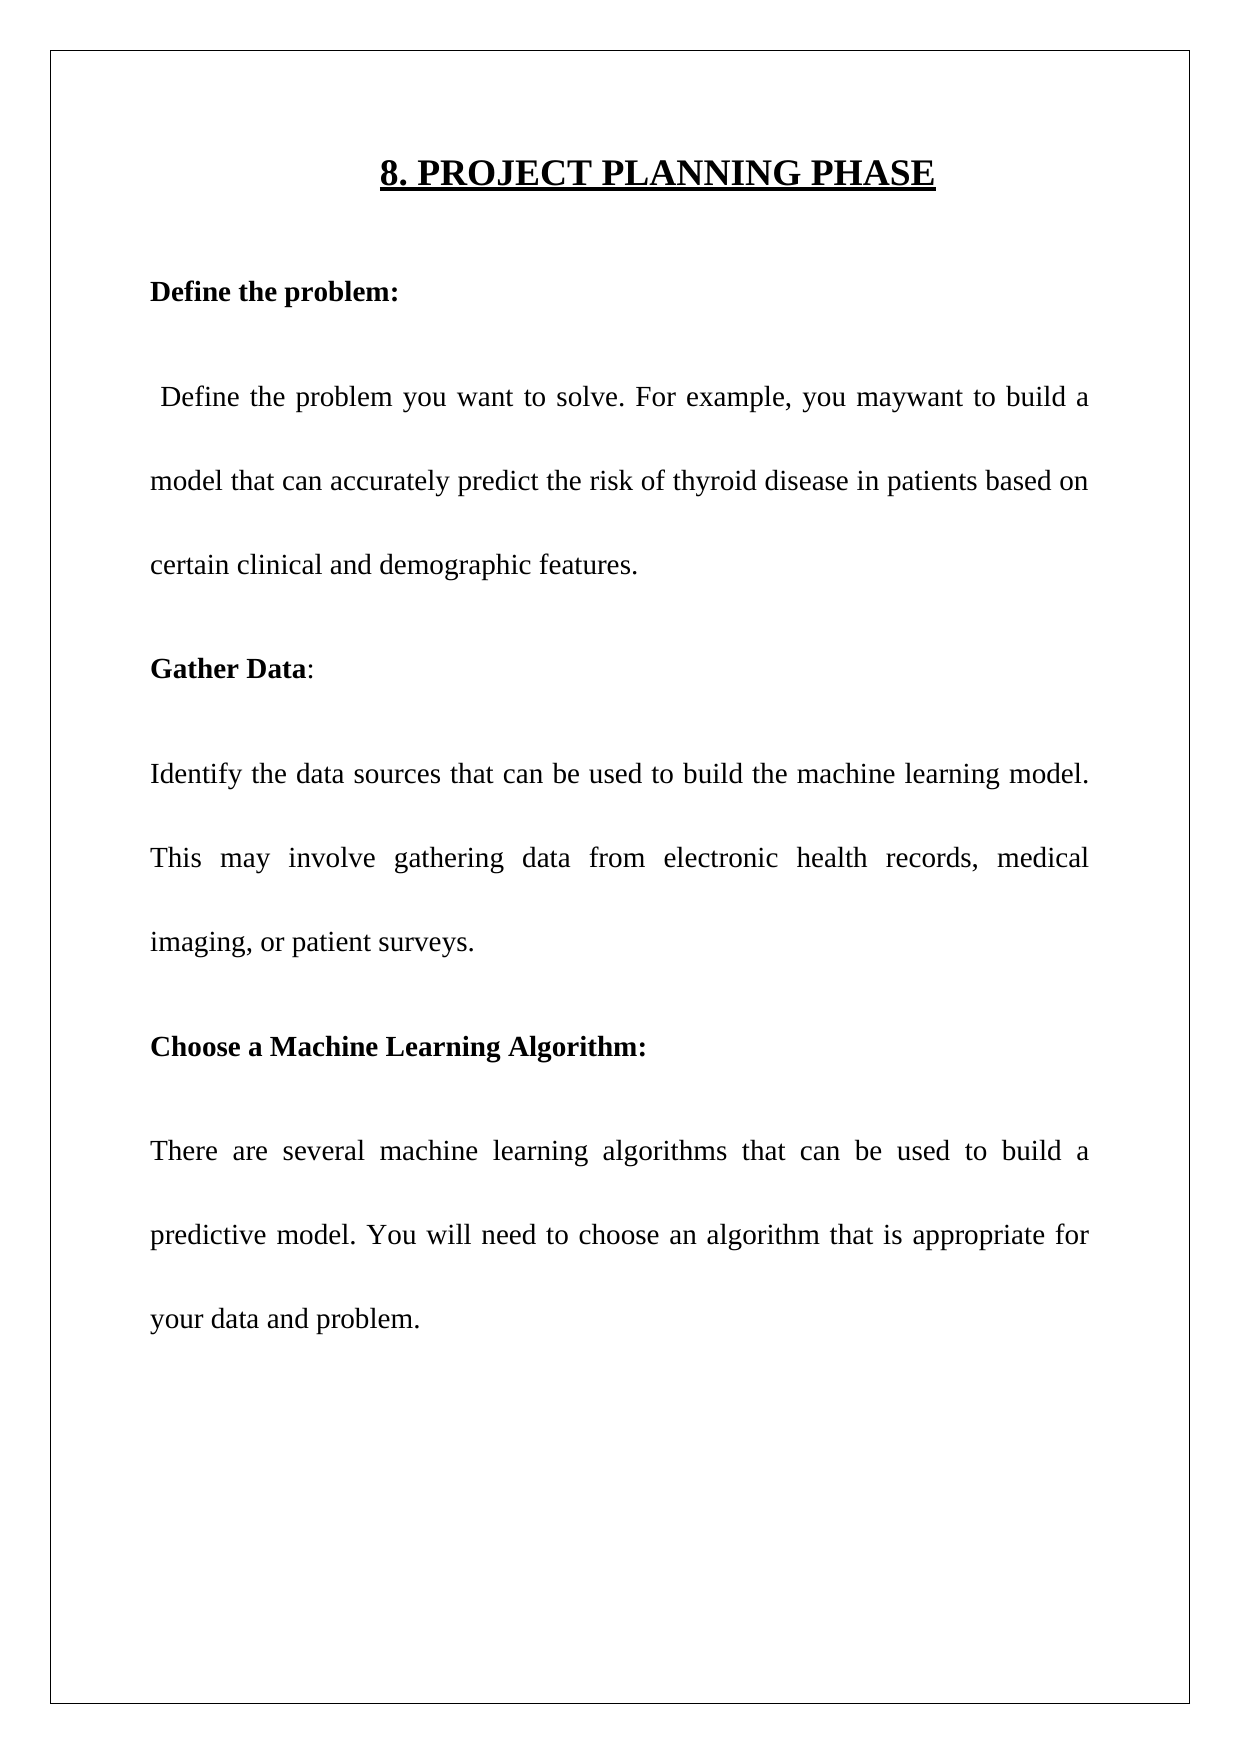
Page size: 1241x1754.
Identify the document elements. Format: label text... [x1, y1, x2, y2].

text Gather Data: [150, 652, 1090, 685]
list 8. PROJECT PLANNING PHASE [225, 150, 1090, 193]
text Choose a Machine Learning Algorithm: [150, 1029, 1090, 1062]
text Identify the data sources that can be used to build the machine learning model. This may involve gathering data from electronic health records, medical imaging, or patient surveys. [150, 756, 1090, 957]
text Define the problem you want to solve. For example, you maywant to build a model that can accurately predict the risk of thyroid disease in patients based on certain clinical and demographic features. [150, 379, 1090, 580]
text There are several machine learning algorithms that can be used to build a predictive model. You will need to choose an algorithm that is appropriate for your data and problem. [150, 1133, 1090, 1334]
text Define the problem: [150, 274, 1090, 308]
